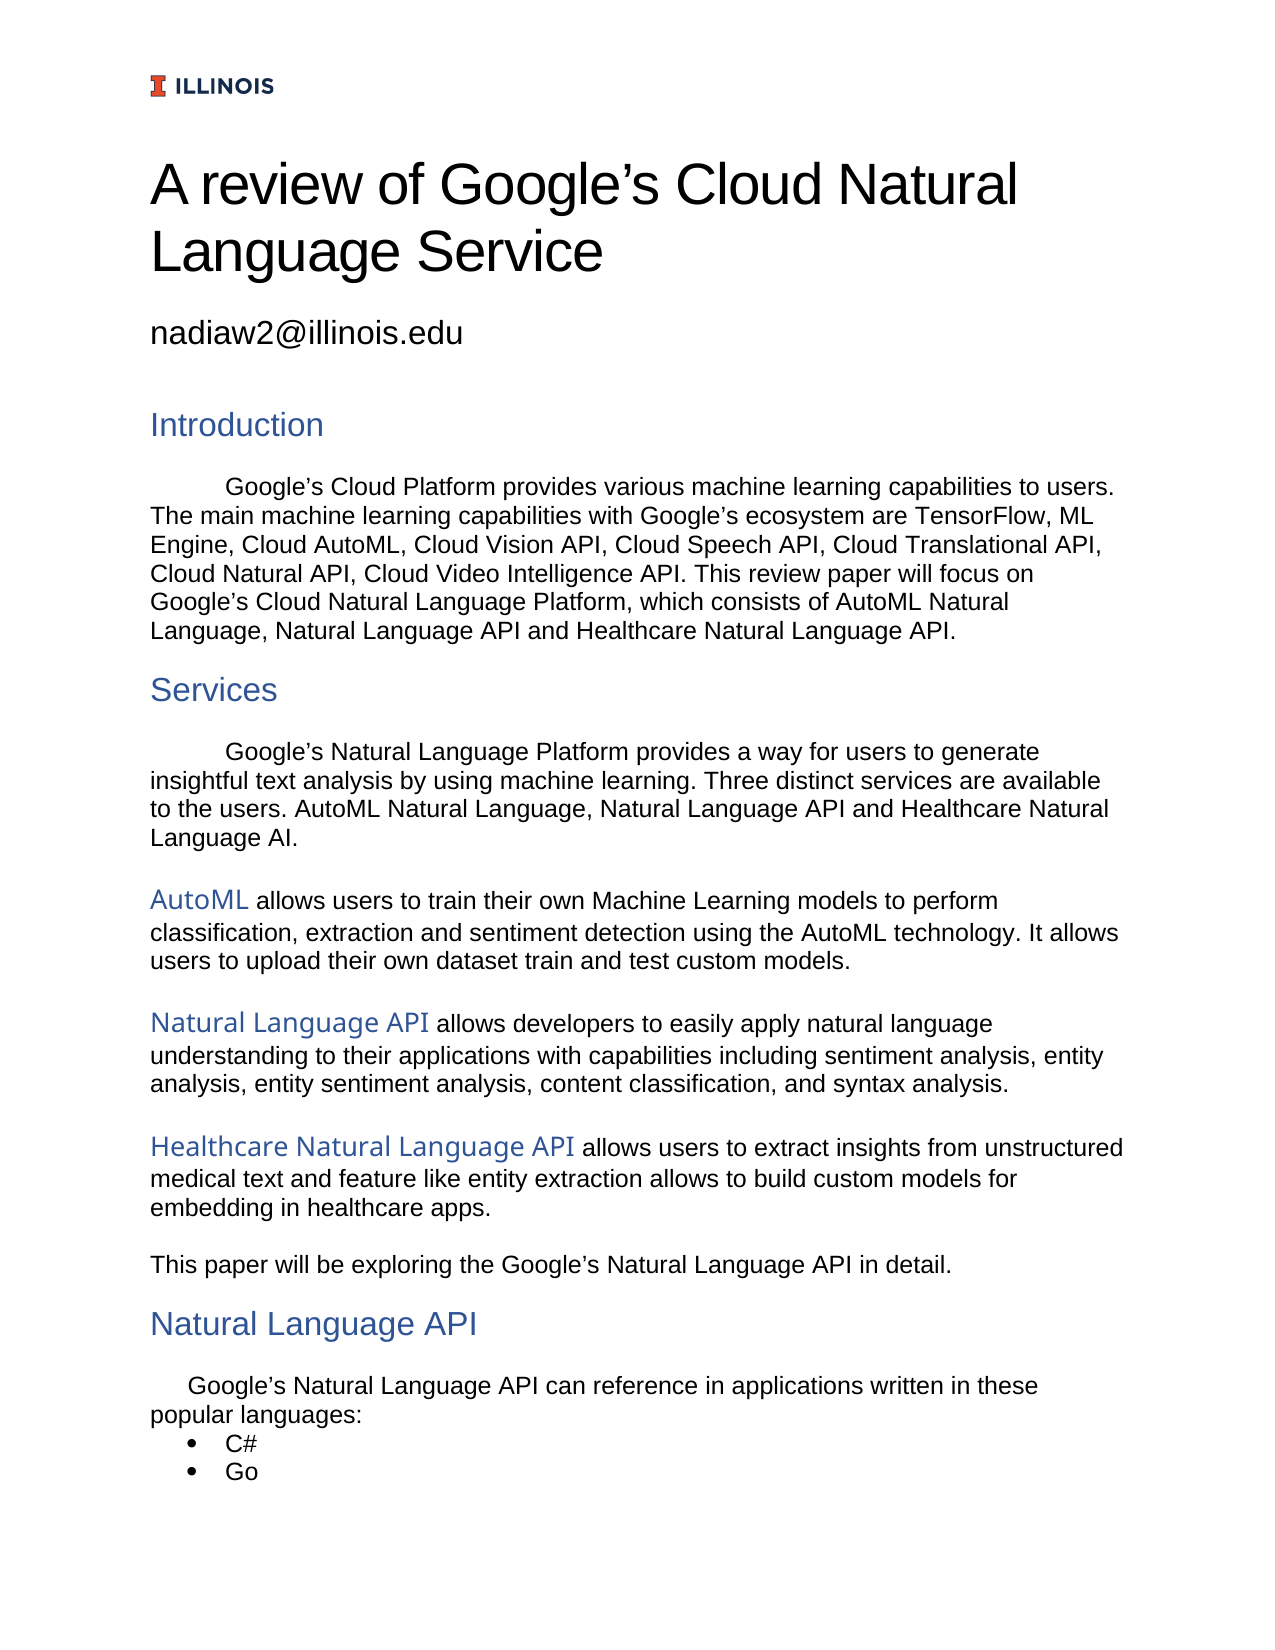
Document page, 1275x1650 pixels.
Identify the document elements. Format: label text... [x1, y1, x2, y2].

text AutoML allows users to train their own Machine Learning models to perform classification, extraction and sentiment detection using the AutoML technology. It allows users to upload their own dataset train and test custom models. [150, 881, 1125, 975]
picture [150, 75, 274, 97]
text nadiaw2@illinois.edu [150, 313, 1125, 351]
text This paper will be exploring the Google’s Natural Language API in detail. [150, 1250, 1125, 1279]
list C# [187, 1428, 1125, 1457]
text Healthcare Natural Language API allows users to extract insights from unstructured medical text and feature like entity extraction allows to build custom models for embedding in healthcare apps. [150, 1127, 1125, 1221]
title A review of Google’s Cloud Natural Language Service [150, 150, 1125, 284]
text Natural Language API allows developers to easily apply natural language understanding to their applications with capabilities including sentiment analysis, entity analysis, entity sentiment analysis, content classification, and syntax analysis. [150, 1004, 1125, 1098]
subtitle Services [150, 670, 1125, 708]
list Go [187, 1457, 1125, 1486]
text Google’s Cloud Platform provides various machine learning capabilities to users. The main machine learning capabilities with Google’s ecosystem are TensorFlow, ML Engine, Cloud AutoML, Cloud Vision API, Cloud Speech API, Cloud Translational API, Cloud Natural API, Cloud Video Intelligence API. This review paper will focus on Google’s Cloud Natural Language Platform, which consists of AutoML Natural Language, Natural Language API and Healthcare Natural Language API. [150, 472, 1125, 645]
text Google’s Natural Language API can reference in applications written in these popular languages: [150, 1371, 1125, 1428]
text Google’s Natural Language Platform provides a way for users to generate insightful text analysis by using machine learning. Three distinct services are available to the users. AutoML Natural Language, Natural Language API and Healthcare Natural Language AI. [150, 737, 1125, 852]
subtitle Natural Language API [150, 1304, 1125, 1342]
subtitle Introduction [150, 405, 1125, 443]
